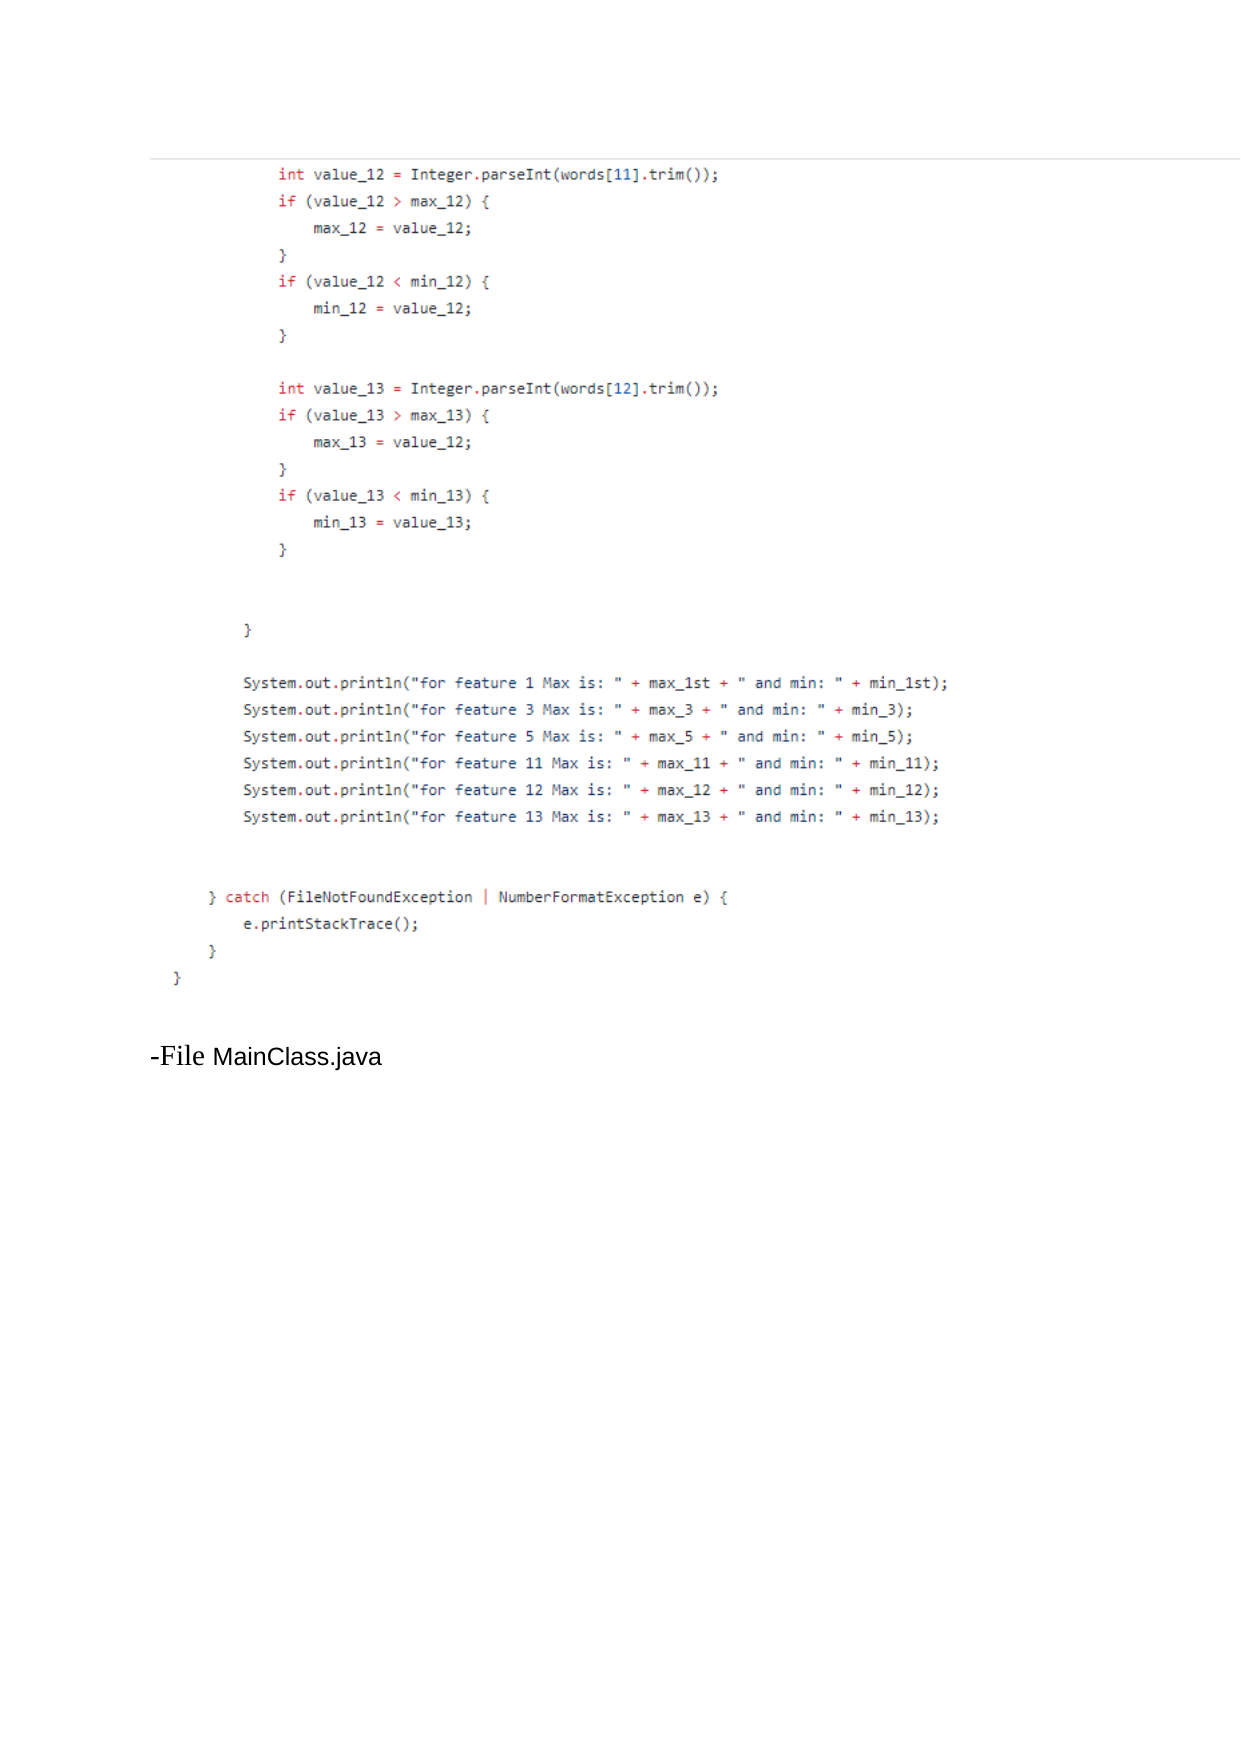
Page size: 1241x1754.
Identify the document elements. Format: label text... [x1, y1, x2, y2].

picture [150, 150, 1241, 996]
text -File MainClass.java [150, 1038, 1240, 1072]
